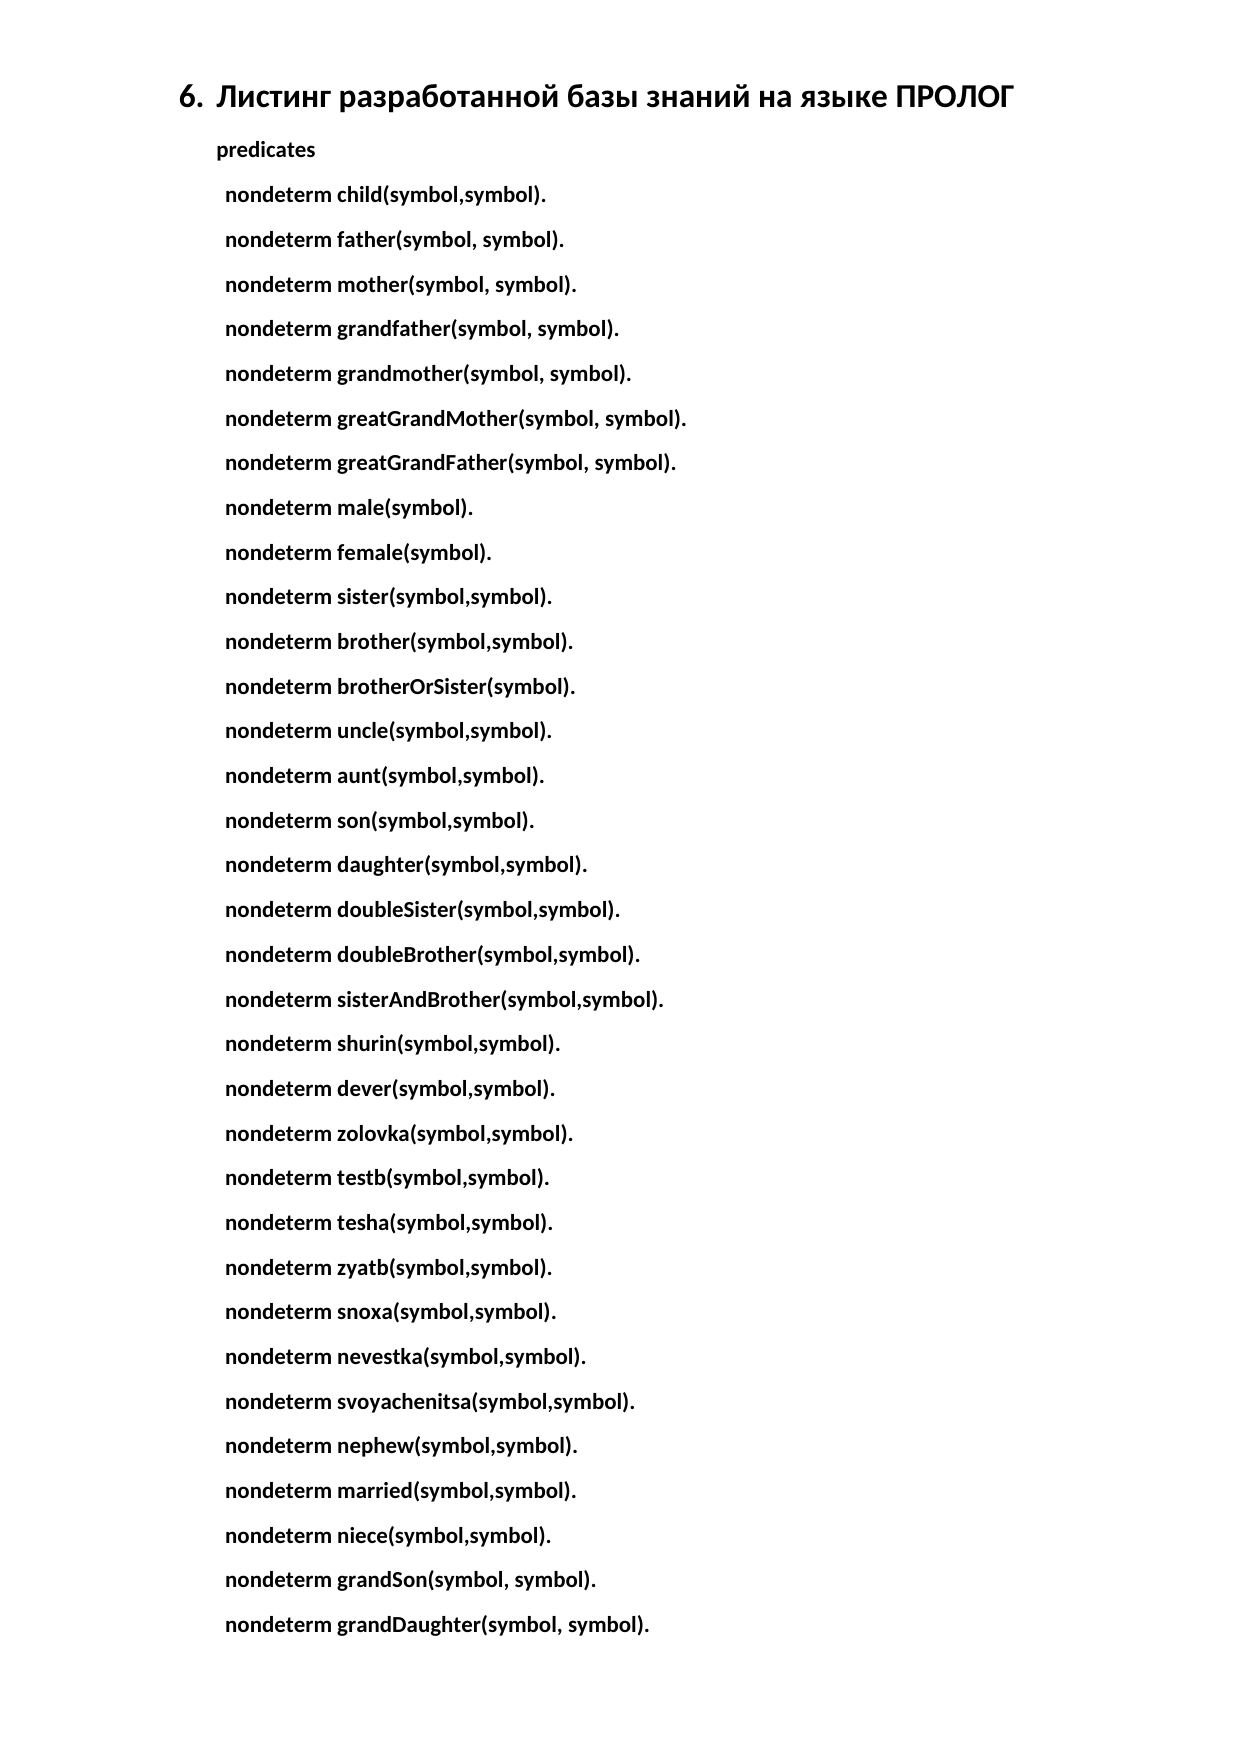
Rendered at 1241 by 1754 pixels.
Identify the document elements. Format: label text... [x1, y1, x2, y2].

subtitle nondeterm male(symbol). [216, 493, 1165, 521]
subtitle nondeterm zyatb(symbol,symbol). [216, 1253, 1165, 1281]
subtitle Листинг разработанной базы знаний на языке ПРОЛОГ [178, 75, 1165, 116]
subtitle nondeterm dever(symbol,symbol). [216, 1074, 1165, 1102]
subtitle nondeterm grandDaughter(symbol, symbol). [216, 1610, 1165, 1638]
subtitle nondeterm grandmother(symbol, symbol). [216, 359, 1165, 387]
subtitle nondeterm son(symbol,symbol). [216, 806, 1165, 834]
subtitle nondeterm father(symbol, symbol). [216, 225, 1165, 253]
subtitle nondeterm greatGrandMother(symbol, symbol). [216, 404, 1165, 432]
subtitle nondeterm nevestka(symbol,symbol). [216, 1342, 1165, 1370]
subtitle nondeterm greatGrandFather(symbol, symbol). [216, 448, 1165, 476]
subtitle nondeterm zolovka(symbol,symbol). [216, 1119, 1165, 1147]
subtitle nondeterm tesha(symbol,symbol). [216, 1208, 1165, 1236]
subtitle nondeterm doubleSister(symbol,symbol). [216, 895, 1165, 923]
subtitle predicates [216, 136, 1165, 164]
subtitle nondeterm sisterAndBrother(symbol,symbol). [216, 985, 1165, 1013]
subtitle nondeterm niece(symbol,symbol). [216, 1521, 1165, 1549]
subtitle nondeterm married(symbol,symbol). [216, 1476, 1165, 1504]
subtitle nondeterm grandSon(symbol, symbol). [216, 1566, 1165, 1594]
subtitle nondeterm shurin(symbol,symbol). [216, 1029, 1165, 1057]
subtitle nondeterm brother(symbol,symbol). [216, 627, 1165, 655]
subtitle nondeterm svoyachenitsa(symbol,symbol). [216, 1387, 1165, 1415]
subtitle nondeterm aunt(symbol,symbol). [216, 761, 1165, 789]
subtitle nondeterm daughter(symbol,symbol). [216, 851, 1165, 879]
subtitle nondeterm child(symbol,symbol). [216, 180, 1165, 208]
subtitle nondeterm sister(symbol,symbol). [216, 582, 1165, 611]
subtitle nondeterm female(symbol). [216, 538, 1165, 566]
subtitle nondeterm uncle(symbol,symbol). [216, 717, 1165, 744]
subtitle nondeterm testb(symbol,symbol). [216, 1163, 1165, 1191]
subtitle nondeterm nephew(symbol,symbol). [216, 1432, 1165, 1459]
subtitle nondeterm grandfather(symbol, symbol). [216, 314, 1165, 342]
subtitle nondeterm doubleBrother(symbol,symbol). [216, 940, 1165, 968]
subtitle nondeterm mother(symbol, symbol). [216, 270, 1165, 298]
subtitle nondeterm brotherOrSister(symbol). [216, 672, 1165, 700]
subtitle nondeterm snoxa(symbol,symbol). [216, 1297, 1165, 1326]
